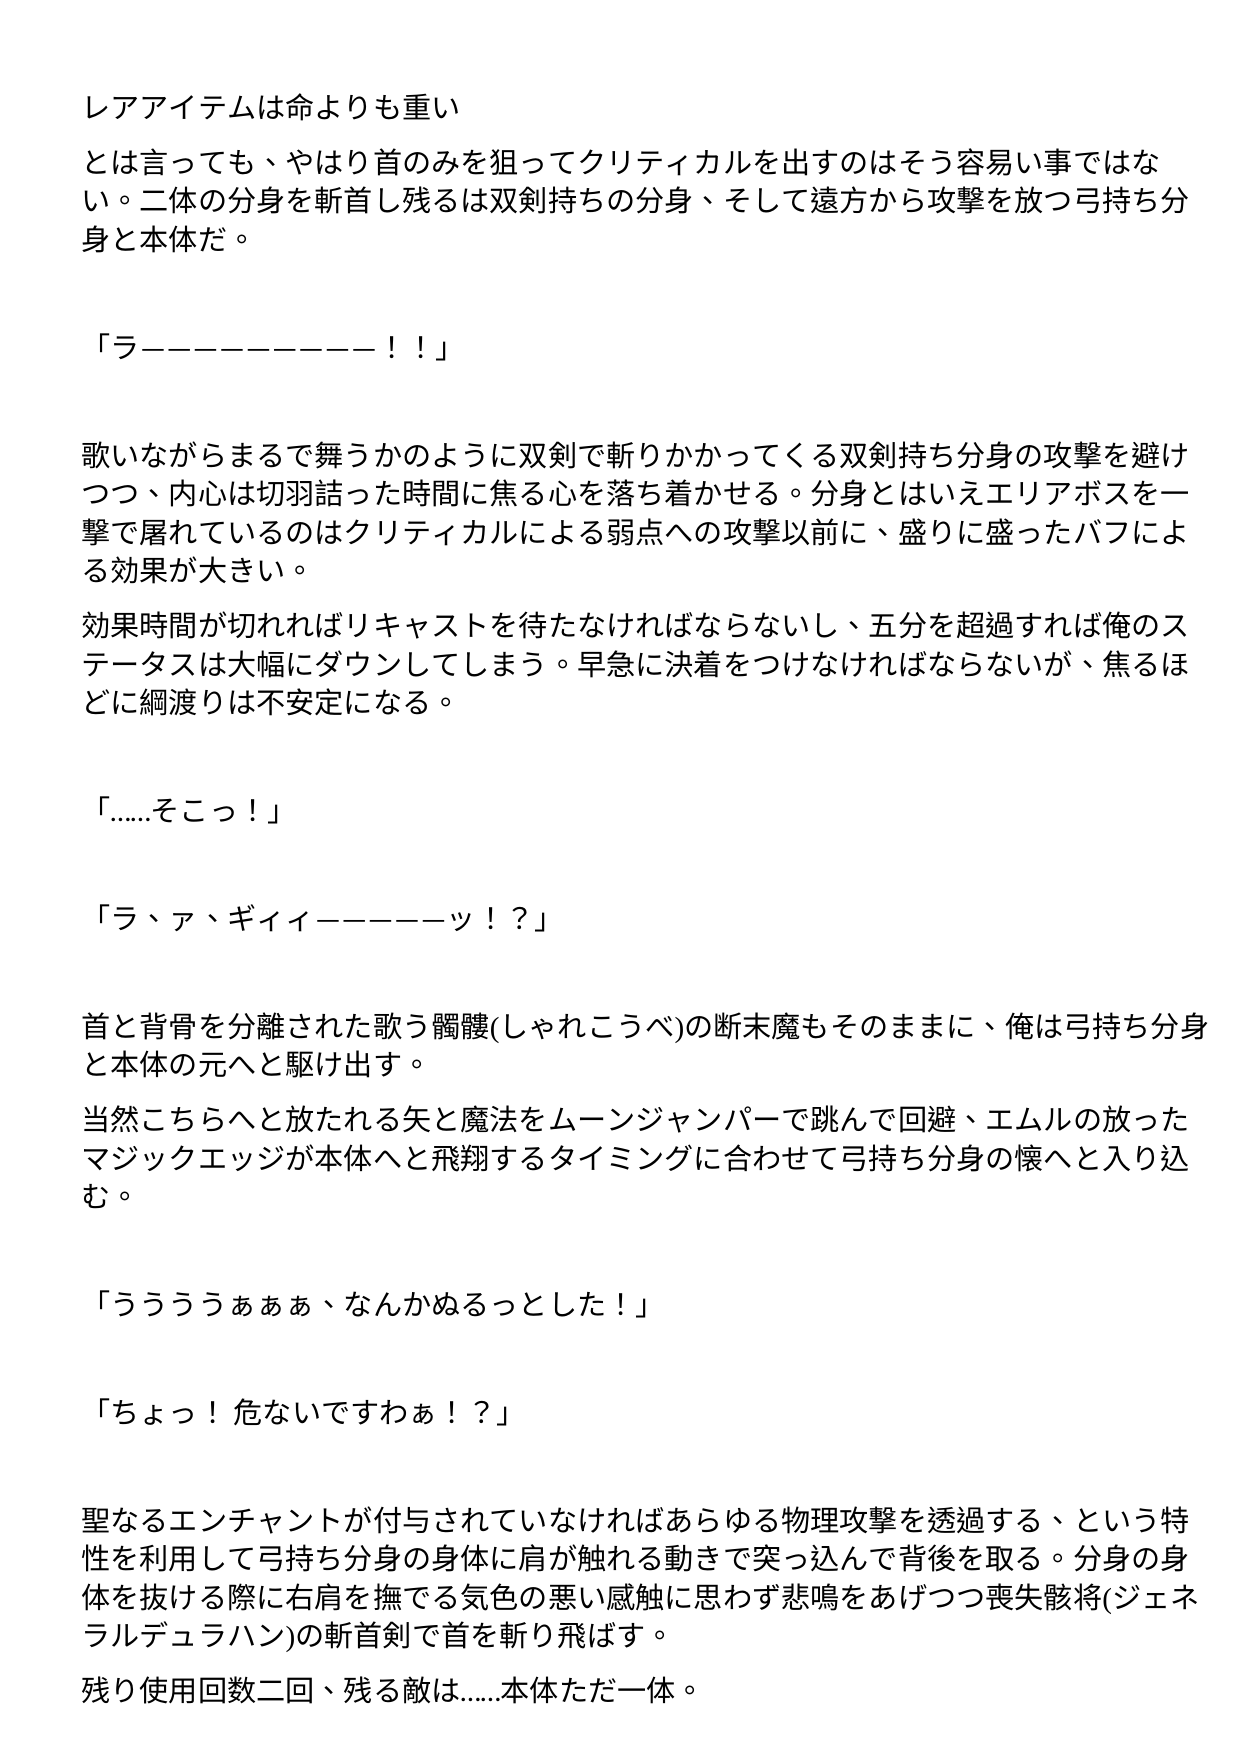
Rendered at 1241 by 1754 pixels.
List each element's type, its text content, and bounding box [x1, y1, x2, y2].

text レアアイテムは命よりも重い [81, 90, 1215, 126]
text 聖なるエンチャントが付与されていなければあらゆる物理攻撃を透過する、という特性を利用して弓持ち分身の身体に肩が触れる動きで突っ込んで背後を取る。分身の身体を抜ける際に右肩を撫でる気色の悪い感触に思わず悲鳴をあげつつ喪失骸将(ジェネラルデュラハン)の斬首剣で首を斬り飛ばす。 [81, 1503, 1215, 1654]
text 首と背骨を分離された歌う髑髏(しゃれこうべ)の断末魔もそのままに、俺は弓持ち分身と本体の元へと駆け出す。 [81, 1009, 1215, 1083]
text 「ううううぁぁぁ、なんかぬるっとした！」 [81, 1287, 1215, 1323]
text とは言っても、やはり首のみを狙ってクリティカルを出すのはそう容易い事ではない。二体の分身を斬首し残るは双剣持ちの分身、そして遠方から攻撃を放つ弓持ち分身と本体だ。 [81, 145, 1215, 258]
text 「……そこっ！」 [81, 793, 1215, 829]
text 当然こちらへと放たれる矢と魔法をムーンジャンパーで跳んで回避、エムルの放ったマジックエッジが本体へと飛翔するタイミングに合わせて弓持ち分身の懐へと入り込む。 [81, 1102, 1215, 1215]
text 「ラ—————————！！」 [81, 330, 1215, 366]
text 効果時間が切れればリキャストを待たなければならないし、五分を超過すれば俺のステータスは大幅にダウンしてしまう。早急に決着をつけなければならないが、焦るほどに綱渡りは不安定になる。 [81, 608, 1215, 721]
text 「ちょっ！ 危ないですわぁ！？」 [81, 1395, 1215, 1431]
text 「ラ、ァ、ギィィ—————ッ！？」 [81, 901, 1215, 937]
text 残り使用回数二回、残る敵は……本体ただ一体。 [81, 1673, 1215, 1709]
text 歌いながらまるで舞うかのように双剣で斬りかかってくる双剣持ち分身の攻撃を避けつつ、内心は切羽詰った時間に焦る心を落ち着かせる。分身とはいえエリアボスを一撃で屠れているのはクリティカルによる弱点への攻撃以前に、盛りに盛ったバフによる効果が大きい。 [81, 438, 1215, 589]
